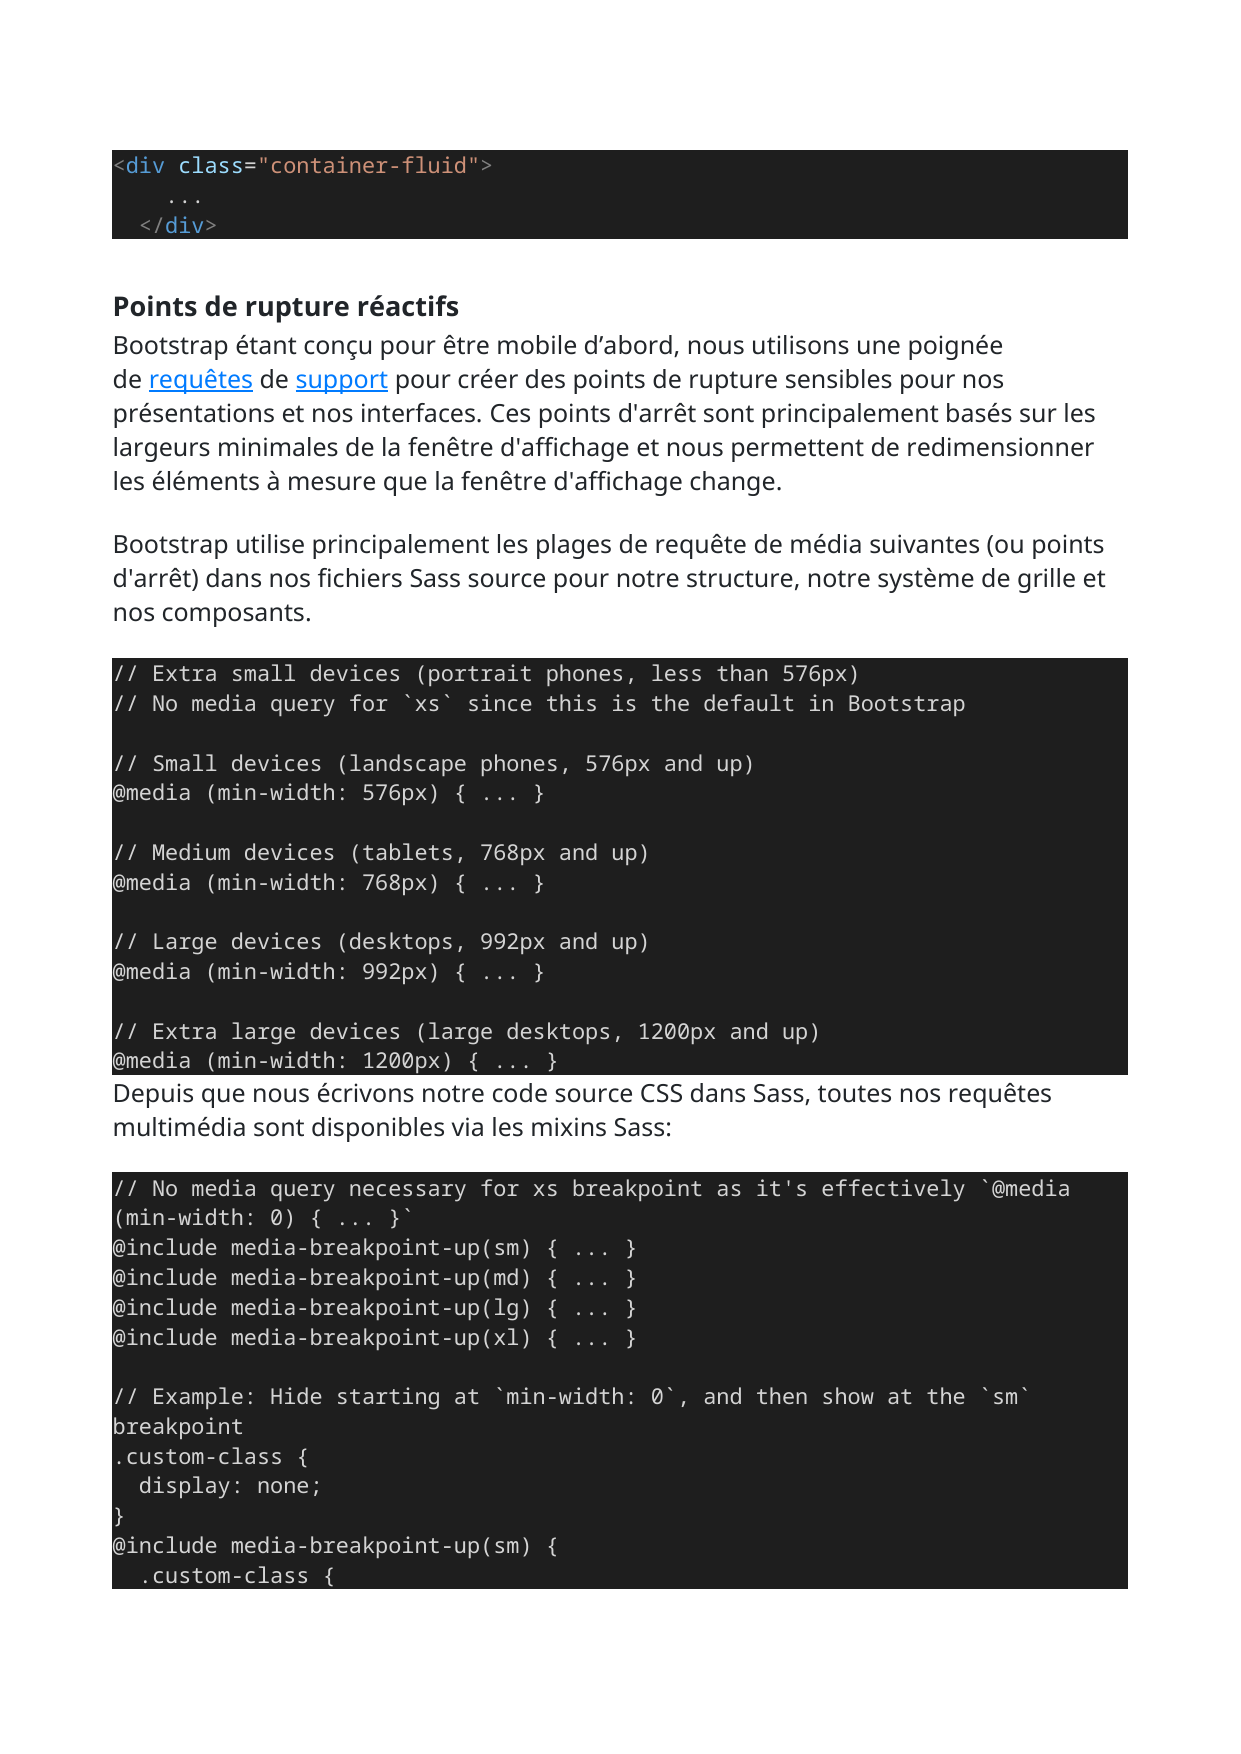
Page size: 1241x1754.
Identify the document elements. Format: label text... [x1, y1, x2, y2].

text <div class="container-fluid"> [112, 150, 1128, 180]
text // Extra large devices (large desktops, 1200px and up) [112, 1016, 1128, 1045]
text // No media query necessary for xs breakpoint as it's effectively `@media (min-width: 0) { ... }` [112, 1172, 1128, 1232]
text .custom-class { [112, 1441, 1128, 1470]
text @media (min-width: 1200px) { ... } [112, 1045, 1128, 1075]
text @include media-breakpoint-up(lg) { ... } [112, 1292, 1128, 1321]
text display: none; [112, 1470, 1128, 1500]
text </div> [112, 209, 1128, 239]
text @include media-breakpoint-up(md) { ... } [112, 1262, 1128, 1292]
text Bootstrap étant conçu pour être mobile d’abord, nous utilisons une poignée de requêtes de support pour créer des points de rupture sensibles pour nos présentations et nos interfaces. Ces points d'arrêt sont principalement basés sur les largeurs minimales de la fenêtre d'affichage et nous permettent de redimensionner les éléments à mesure que la fenêtre d'affichage change. [112, 327, 1128, 498]
text Bootstrap utilise principalement les plages de requête de média suivantes (ou points d'arrêt) dans nos fichiers Sass source pour notre structure, notre système de grille et nos composants. [112, 527, 1128, 629]
subtitle Points de rupture réactifs [112, 287, 1128, 324]
text @include media-breakpoint-up(sm) { ... } [112, 1232, 1128, 1262]
text @media (min-width: 992px) { ... } [112, 956, 1128, 986]
text // Medium devices (tablets, 768px and up) [112, 837, 1128, 867]
text @include media-breakpoint-up(xl) { ... } [112, 1321, 1128, 1351]
text } [112, 1500, 1128, 1530]
text @media (min-width: 576px) { ... } [112, 777, 1128, 807]
text // Example: Hide starting at `min-width: 0`, and then show at the `sm` breakpoint [112, 1381, 1128, 1441]
text @include media-breakpoint-up(sm) { [112, 1530, 1128, 1560]
text @media (min-width: 768px) { ... } [112, 867, 1128, 896]
text // Extra small devices (portrait phones, less than 576px) [112, 658, 1128, 688]
text ... [112, 180, 1128, 209]
text // Small devices (landscape phones, 576px and up) [112, 747, 1128, 777]
text // No media query for `xs` since this is the default in Bootstrap [112, 688, 1128, 718]
text Depuis que nous écrivons notre code source CSS dans Sass, toutes nos requêtes multimédia sont disponibles via les mixins Sass: [112, 1075, 1128, 1143]
text // Large devices (desktops, 992px and up) [112, 926, 1128, 956]
text .custom-class { [112, 1560, 1128, 1589]
